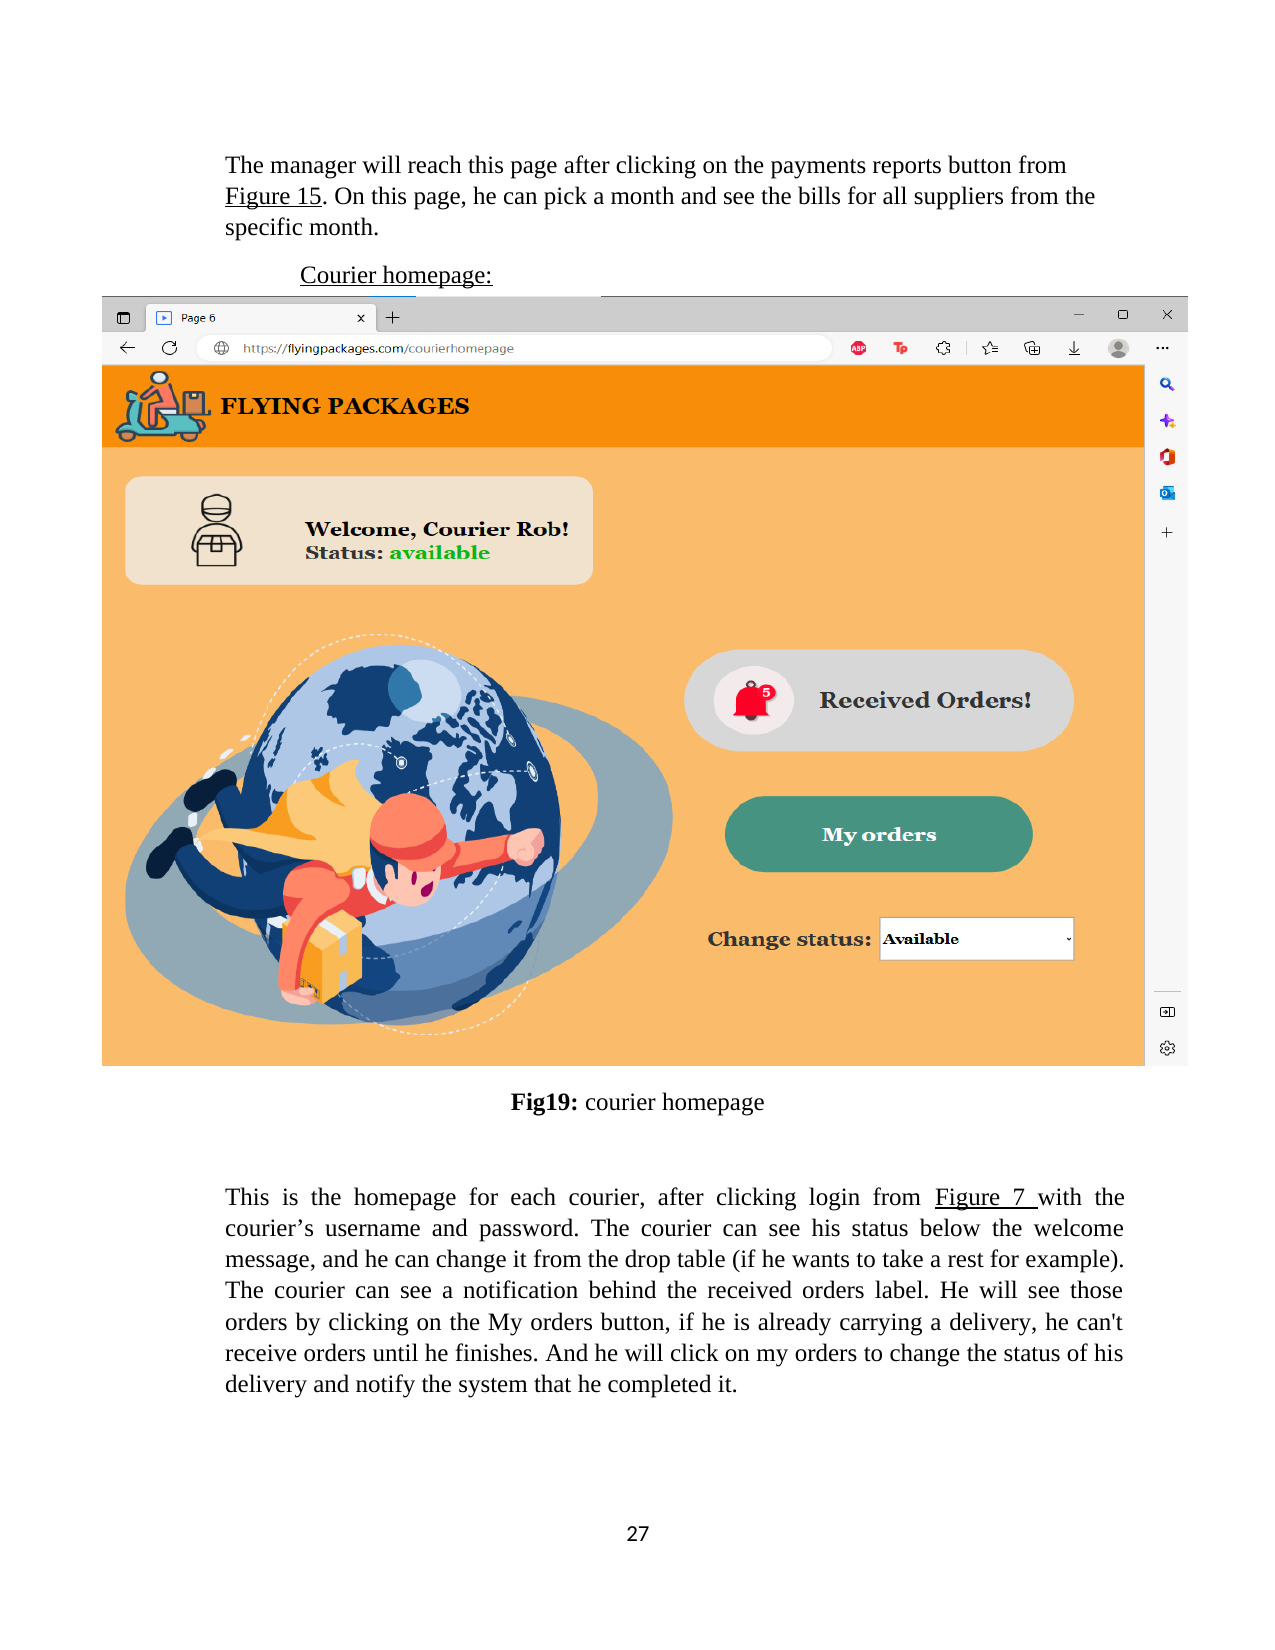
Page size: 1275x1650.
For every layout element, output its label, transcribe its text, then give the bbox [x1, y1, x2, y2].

text Fig19: courier homepage [150, 1066, 1125, 1116]
picture [102, 296, 1188, 1066]
text The manager will reach this page after clicking on the payments reports button from Figure 15. On this page, he can pick a month and see the bills for all suppliers from the specific month. [225, 150, 1125, 241]
text This is the homepage for each courier, after clicking login from Figure 7 with the courier’s username and password. The courier can see his status below the welcome message, and he can change it from the drop table (if he wants to take a rest for example). The courier can see a notification behind the received orders label. He will see those orders by clicking on the My orders button, if he is already carrying a delivery, he can't receive orders until he finishes. And he will click on my orders to change the status of his delivery and notify the system that he completed it. [225, 1182, 1125, 1397]
text Courier homepage: [225, 260, 1125, 288]
